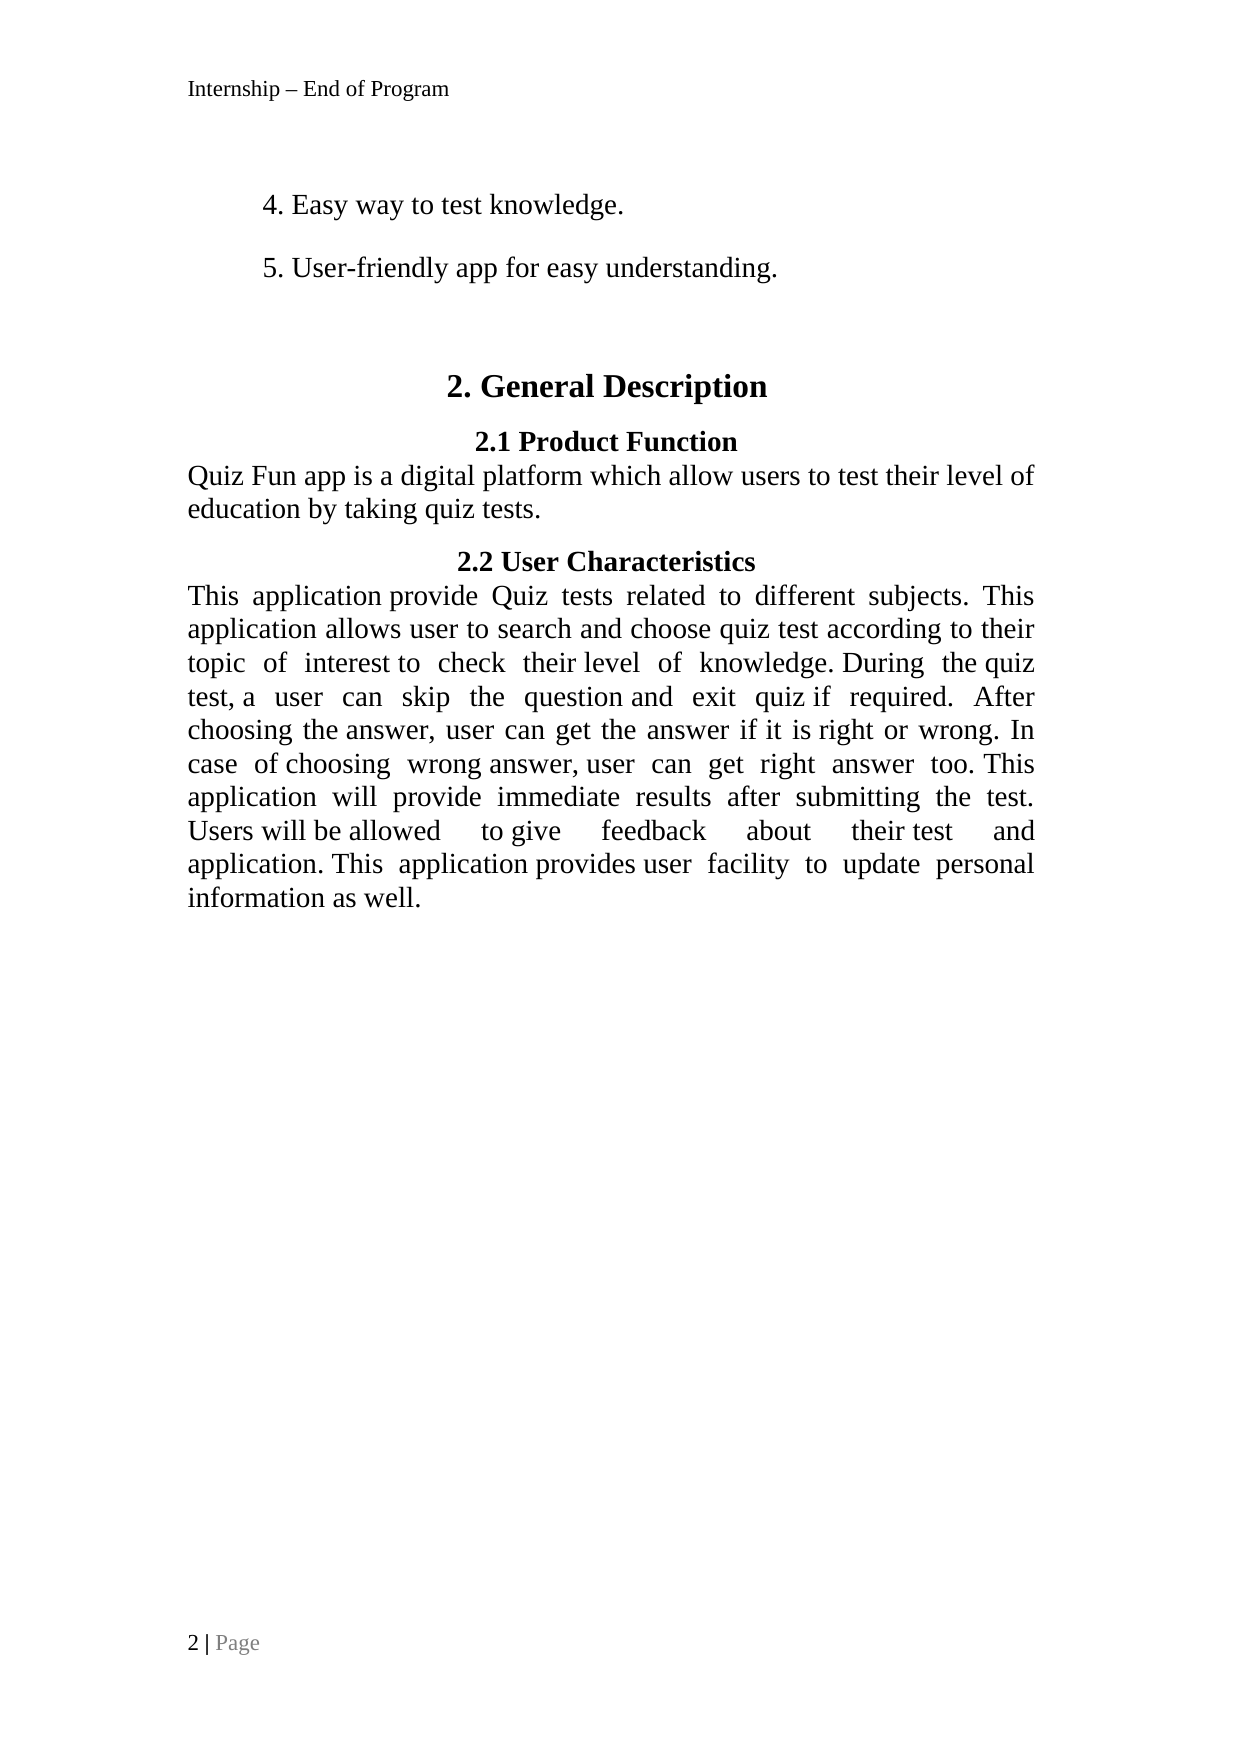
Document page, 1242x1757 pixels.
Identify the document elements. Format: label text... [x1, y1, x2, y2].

text 5. User-friendly app for easy understanding. [262, 250, 1035, 283]
subtitle 2.2 User Characteristics [302, 544, 917, 578]
text Quiz Fun app is a digital platform which allow users to test their level of education by taking quiz tests. [187, 458, 1035, 525]
text This application provide Quiz tests related to different subjects. This application allows user to search and choose quiz test according to their topic of interest to check their level of knowledge. During the quiz test, a user can skip the question and exit quiz if required. After choosing the answer, user can get the answer if it is right or wrong. In case of choosing wrong answer, user can get right answer too. This application will provide immediate results after submitting the test. Users will be allowed to give feedback about their test and application. This application provides user facility to update personal information as well. [187, 578, 1035, 913]
subtitle 2.1 Product Function [302, 424, 917, 458]
subtitle 2. General Description [302, 366, 920, 405]
text 4. Easy way to test knowledge. [262, 187, 1035, 221]
